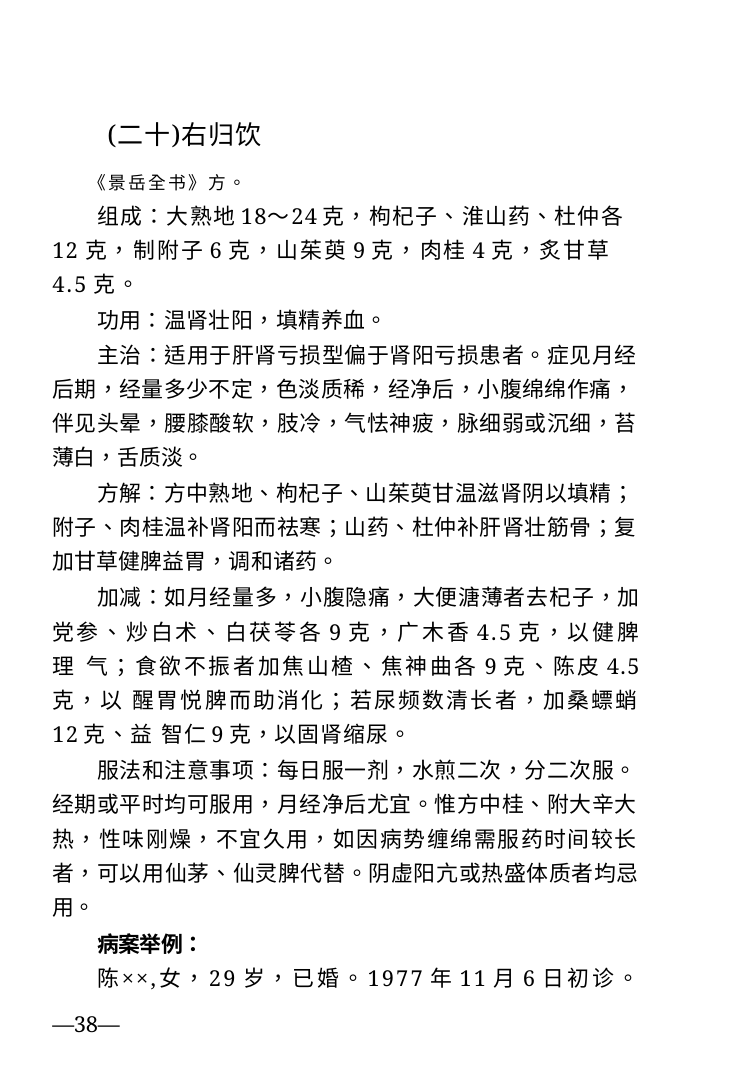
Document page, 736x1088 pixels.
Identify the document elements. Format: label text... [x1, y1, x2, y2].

text 功用：温肾壮阳，填精养血。 [97, 307, 639, 334]
text 服法和注意事项：每日服一剂，水煎二次，分二次服。 经期或平时均可服用，月经净后尤宜。惟方中桂、附大辛大 热，性味刚燥，不宜久用，如因病势缠绵需服药时间较长 者，可以用仙茅、仙灵脾代替。阴虚阳亢或热盛体质者均忌 用。 [52, 755, 639, 922]
text (二十)右归饮 [107, 119, 639, 151]
text 《景岳全书》方。 [88, 172, 639, 193]
text 加减：如月经量多，小腹隐痛，大便溏薄者去杞子，加 党参、炒白术、白茯苓各9克，广木香4.5克，以健脾理 气；食欲不振者加焦山楂、焦神曲各9克、陈皮4.5克，以 醒胃悦脾而助消化；若尿频数清长者，加桑螵蛸12克、益 智仁9克，以固肾缩尿。 [52, 582, 639, 749]
text 病案举例： [97, 931, 639, 958]
text 组成：大熟地18～24克，枸杞子、淮山药、杜仲各12 克，制附子6克，山茱萸9克，肉桂4克，炙甘草4.5克。 [52, 201, 637, 299]
text 主治：适用于肝肾亏损型偏于肾阳亏损患者。症见月经 后期，经量多少不定，色淡质稀，经净后，小腹绵绵作痛， 伴见头晕，腰膝酸软，肢冷，气怯神疲，脉细弱或沉细，苔 薄白，舌质淡。 [52, 340, 639, 472]
text 方解：方中熟地、枸杞子、山茱萸甘温滋肾阴以填精； 附子、肉桂温补肾阳而祛寒；山药、杜仲补肝肾壮筋骨；复 加甘草健脾益胃，调和诸药。 [52, 478, 639, 575]
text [52, 963, 639, 993]
